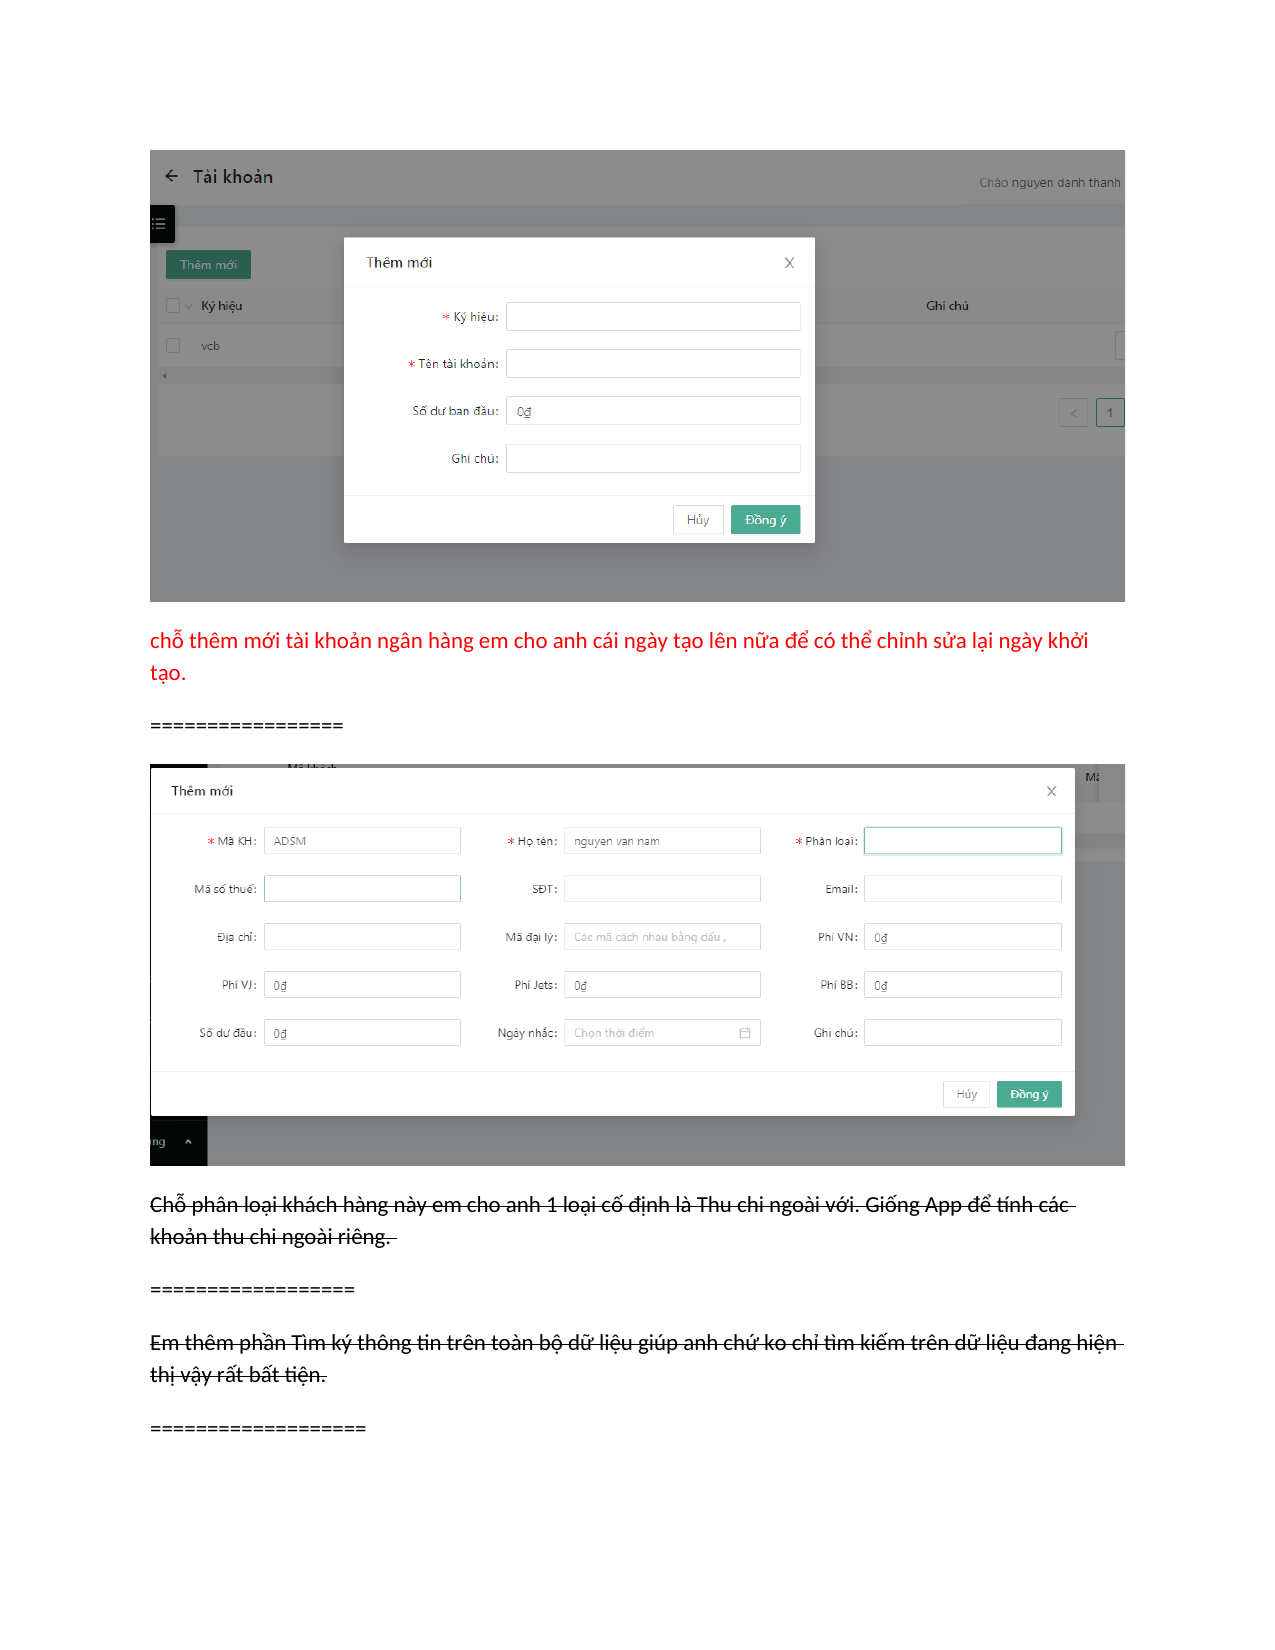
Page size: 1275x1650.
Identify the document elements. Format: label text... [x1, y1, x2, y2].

picture [150, 764, 1125, 1166]
text =================== [150, 1414, 1125, 1442]
text ================= [150, 711, 1125, 739]
picture [150, 150, 1125, 602]
text Em thêm phần Tìm ký thông tin trên toàn bộ dữ liệu giúp anh chứ ko chỉ tìm kiếm trên dữ liệu đang hiện thị vậy rất bất tiện. [150, 1328, 1125, 1389]
text ================== [150, 1275, 1125, 1303]
text Chỗ phân loại khách hàng này em cho anh 1 loại cố định là Thu chi ngoài với. Giống App để tính các khoản thu chi ngoài riêng. [150, 1190, 1125, 1250]
text chỗ thêm mới tài khoản ngân hàng em cho anh cái ngày tạo lên nữa để có thể chỉnh sửa lại ngày khởi tạo. [150, 626, 1125, 686]
